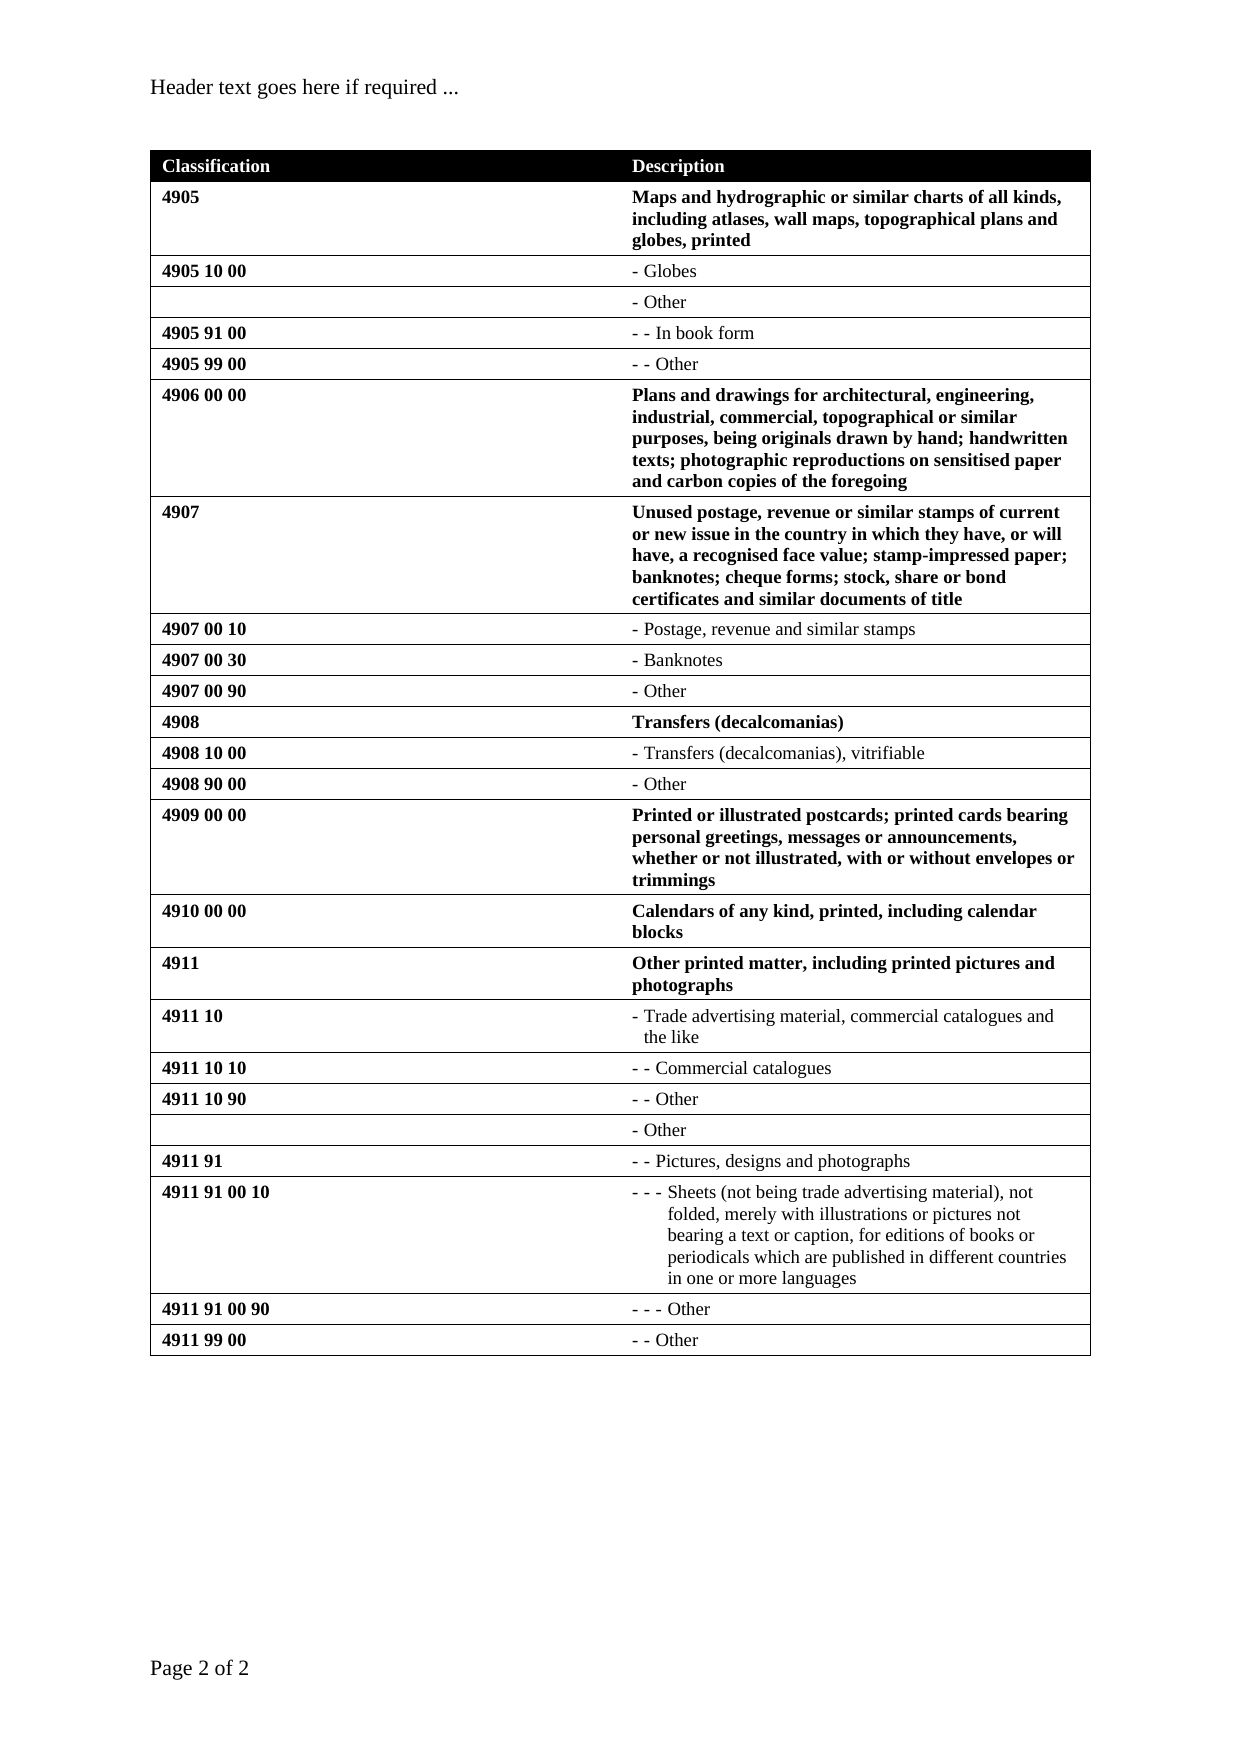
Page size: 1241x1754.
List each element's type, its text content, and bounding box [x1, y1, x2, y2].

table_cell Transfers (decalcomanias) [621, 707, 1090, 737]
table_cell 4911 10 10 [151, 1053, 621, 1083]
table_cell Other printed matter, including printed pictures and photographs [621, 948, 1090, 999]
table_cell Calendars of any kind, printed, including calendar blocks [621, 895, 1090, 947]
table_cell 4911 99 00 [151, 1325, 621, 1355]
table_cell 4911 10 90 [151, 1084, 621, 1114]
table_cell 4905 [151, 182, 621, 255]
table_cell 4911 91 00 10 [151, 1177, 621, 1293]
table_cell - - Other [621, 349, 1090, 379]
table_cell Unused postage, revenue or similar stamps of current or new issue in the country in which they have, or will have, a recognised face value; stamp-impressed paper; banknotes; cheque forms; stock, share or bond certificates and similar documents of title [621, 497, 1090, 613]
table_cell - Globes [621, 256, 1090, 286]
table_cell [151, 287, 621, 317]
table_cell - Other [621, 287, 1090, 317]
table_cell 4911 [151, 948, 621, 999]
table_cell - Other [621, 769, 1090, 799]
table_cell 4909 00 00 [151, 800, 621, 894]
table_cell - Other [621, 1115, 1090, 1145]
table_cell 4905 91 00 [151, 318, 621, 348]
table_cell Plans and drawings for architectural, engineering, industrial, commercial, topographical or similar purposes, being originals drawn by hand; handwritten texts; photographic reproductions on sensitised paper and carbon copies of the foregoing [621, 380, 1090, 496]
table_cell 4907 [151, 497, 621, 613]
table_header Classification [151, 151, 621, 181]
table_cell Printed or illustrated postcards; printed cards bearing personal greetings, messages or announcements, whether or not illustrated, with or without envelopes or trimmings [621, 800, 1090, 894]
table_cell 4906 00 00 [151, 380, 621, 496]
table_cell 4911 10 [151, 1000, 621, 1052]
table_cell - - Other [621, 1325, 1090, 1355]
table_cell - - - Sheets (not being trade advertising material), not folded, merely with illustrations or pictures not bearing a text or caption, for editions of books or periodicals which are published in different countries in one or more languages [621, 1177, 1090, 1293]
table_cell 4911 91 00 90 [151, 1294, 621, 1324]
table_cell - Transfers (decalcomanias), vitrifiable [621, 738, 1090, 768]
table_cell - Banknotes [621, 645, 1090, 675]
table_cell 4905 10 00 [151, 256, 621, 286]
table_cell 4911 91 [151, 1146, 621, 1176]
table_cell - - - Other [621, 1294, 1090, 1324]
table_cell - - Pictures, designs and photographs [621, 1146, 1090, 1176]
table_cell - - In book form [621, 318, 1090, 348]
table_cell - Postage, revenue and similar stamps [621, 614, 1090, 644]
table_cell - - Other [621, 1084, 1090, 1114]
table_cell - Other [621, 676, 1090, 706]
table_cell 4907 00 90 [151, 676, 621, 706]
table_cell 4908 10 00 [151, 738, 621, 768]
table_cell 4910 00 00 [151, 895, 621, 947]
table_cell - Trade advertising material, commercial catalogues and the like [621, 1000, 1090, 1052]
table_cell Maps and hydrographic or similar charts of all kinds, including atlases, wall maps, topographical plans and globes, printed [621, 182, 1090, 255]
table_cell 4907 00 30 [151, 645, 621, 675]
table_cell - - Commercial catalogues [621, 1053, 1090, 1083]
table_cell [151, 1115, 621, 1145]
table_cell 4908 [151, 707, 621, 737]
table_cell 4905 99 00 [151, 349, 621, 379]
table_cell 4908 90 00 [151, 769, 621, 799]
table_header Description [621, 151, 1090, 181]
table_cell 4907 00 10 [151, 614, 621, 644]
